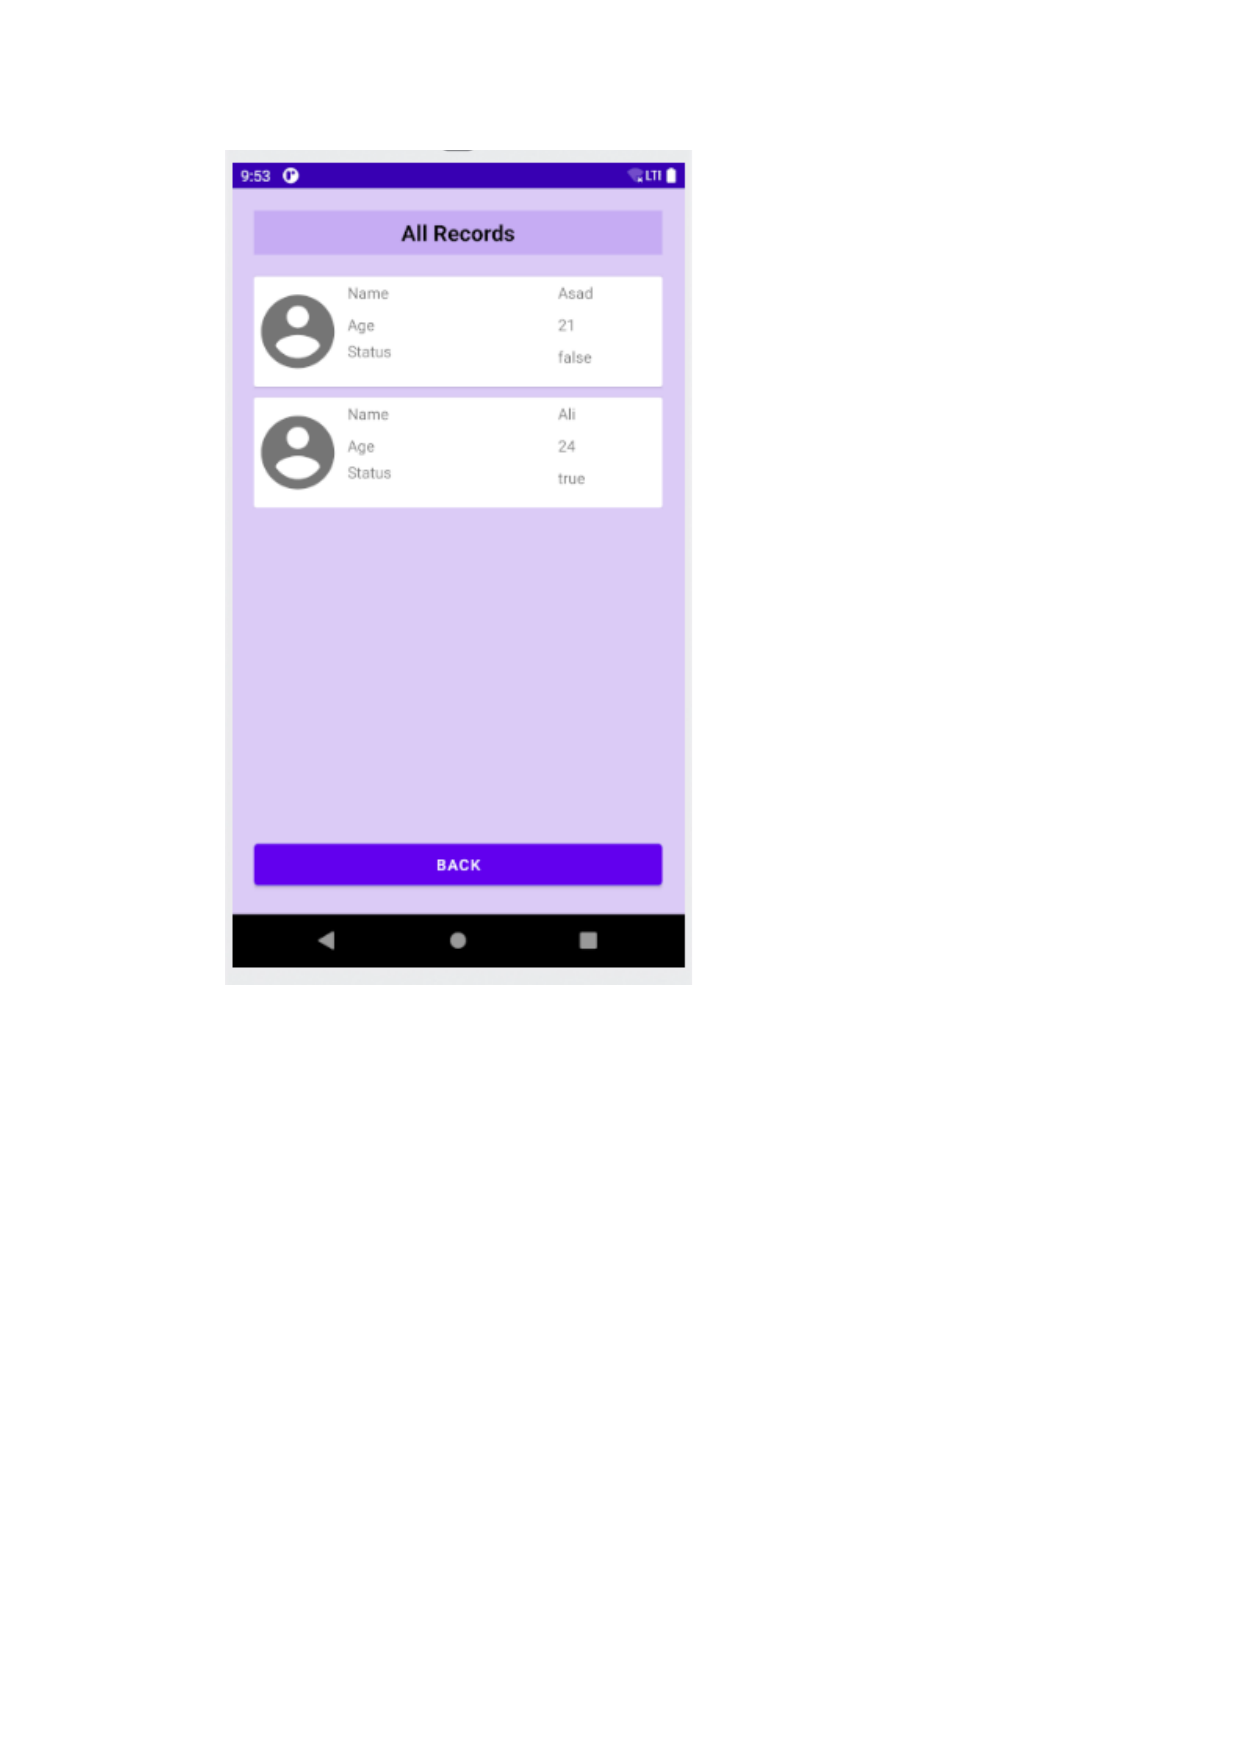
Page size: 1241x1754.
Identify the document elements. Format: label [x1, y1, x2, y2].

picture [225, 150, 693, 985]
